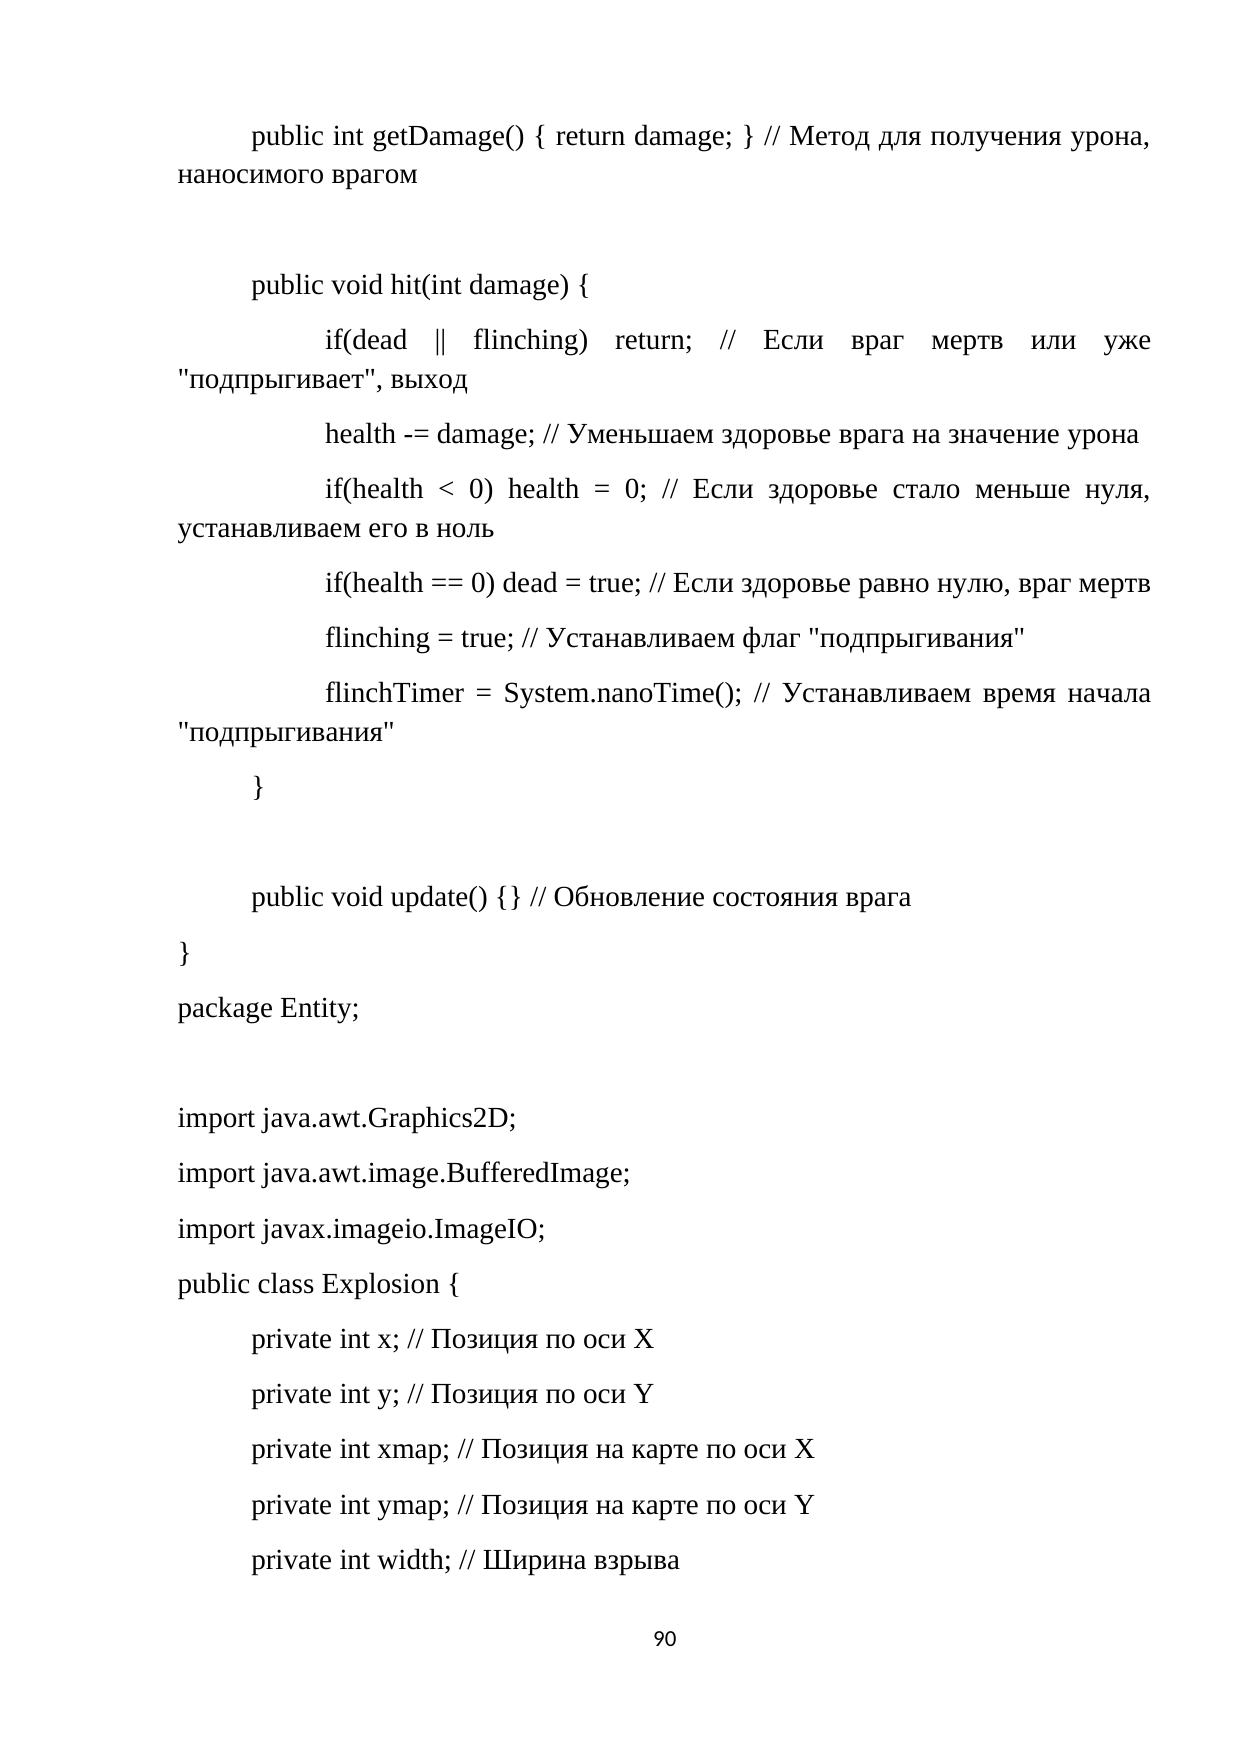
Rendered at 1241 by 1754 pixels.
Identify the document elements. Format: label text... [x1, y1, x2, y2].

text import java.awt.image.BufferedImage; [177, 1156, 1152, 1189]
text if(dead || flinching) return; // Если враг мертв или уже "подпрыгивает", выход [177, 322, 1152, 394]
text health -= damage; // Уменьшаем здоровье врага на значение урона [177, 416, 1152, 449]
text private int y; // Позиция по оси Y [177, 1376, 1152, 1410]
text package Entity; [177, 990, 1152, 1023]
text private int width; // Ширина взрыва [177, 1542, 1152, 1576]
text import javax.imageio.ImageIO; [177, 1211, 1152, 1244]
text if(health < 0) health = 0; // Если здоровье стало меньше нуля, устанавливаем его в ноль [177, 471, 1152, 543]
text private int xmap; // Позиция на карте по оси X [177, 1432, 1152, 1465]
text public class Explosion { [177, 1266, 1152, 1299]
text } [177, 769, 1152, 803]
text public void hit(int damage) { [177, 267, 1152, 301]
text public void update() {} // Обновление состояния врага [177, 879, 1152, 913]
text } [177, 935, 1152, 968]
text flinchTimer = System.nanoTime(); // Устанавливаем время начала "подпрыгивания" [177, 675, 1152, 747]
text import java.awt.Graphics2D; [177, 1100, 1152, 1134]
text if(health == 0) dead = true; // Если здоровье равно нулю, враг мертв [177, 565, 1152, 598]
text public int getDamage() { return damage; } // Метод для получения урона, наносимого врагом [177, 118, 1152, 190]
text private int ymap; // Позиция на карте по оси Y [177, 1487, 1152, 1520]
text flinching = true; // Устанавливаем флаг "подпрыгивания" [177, 620, 1152, 654]
text private int x; // Позиция по оси X [177, 1321, 1152, 1355]
